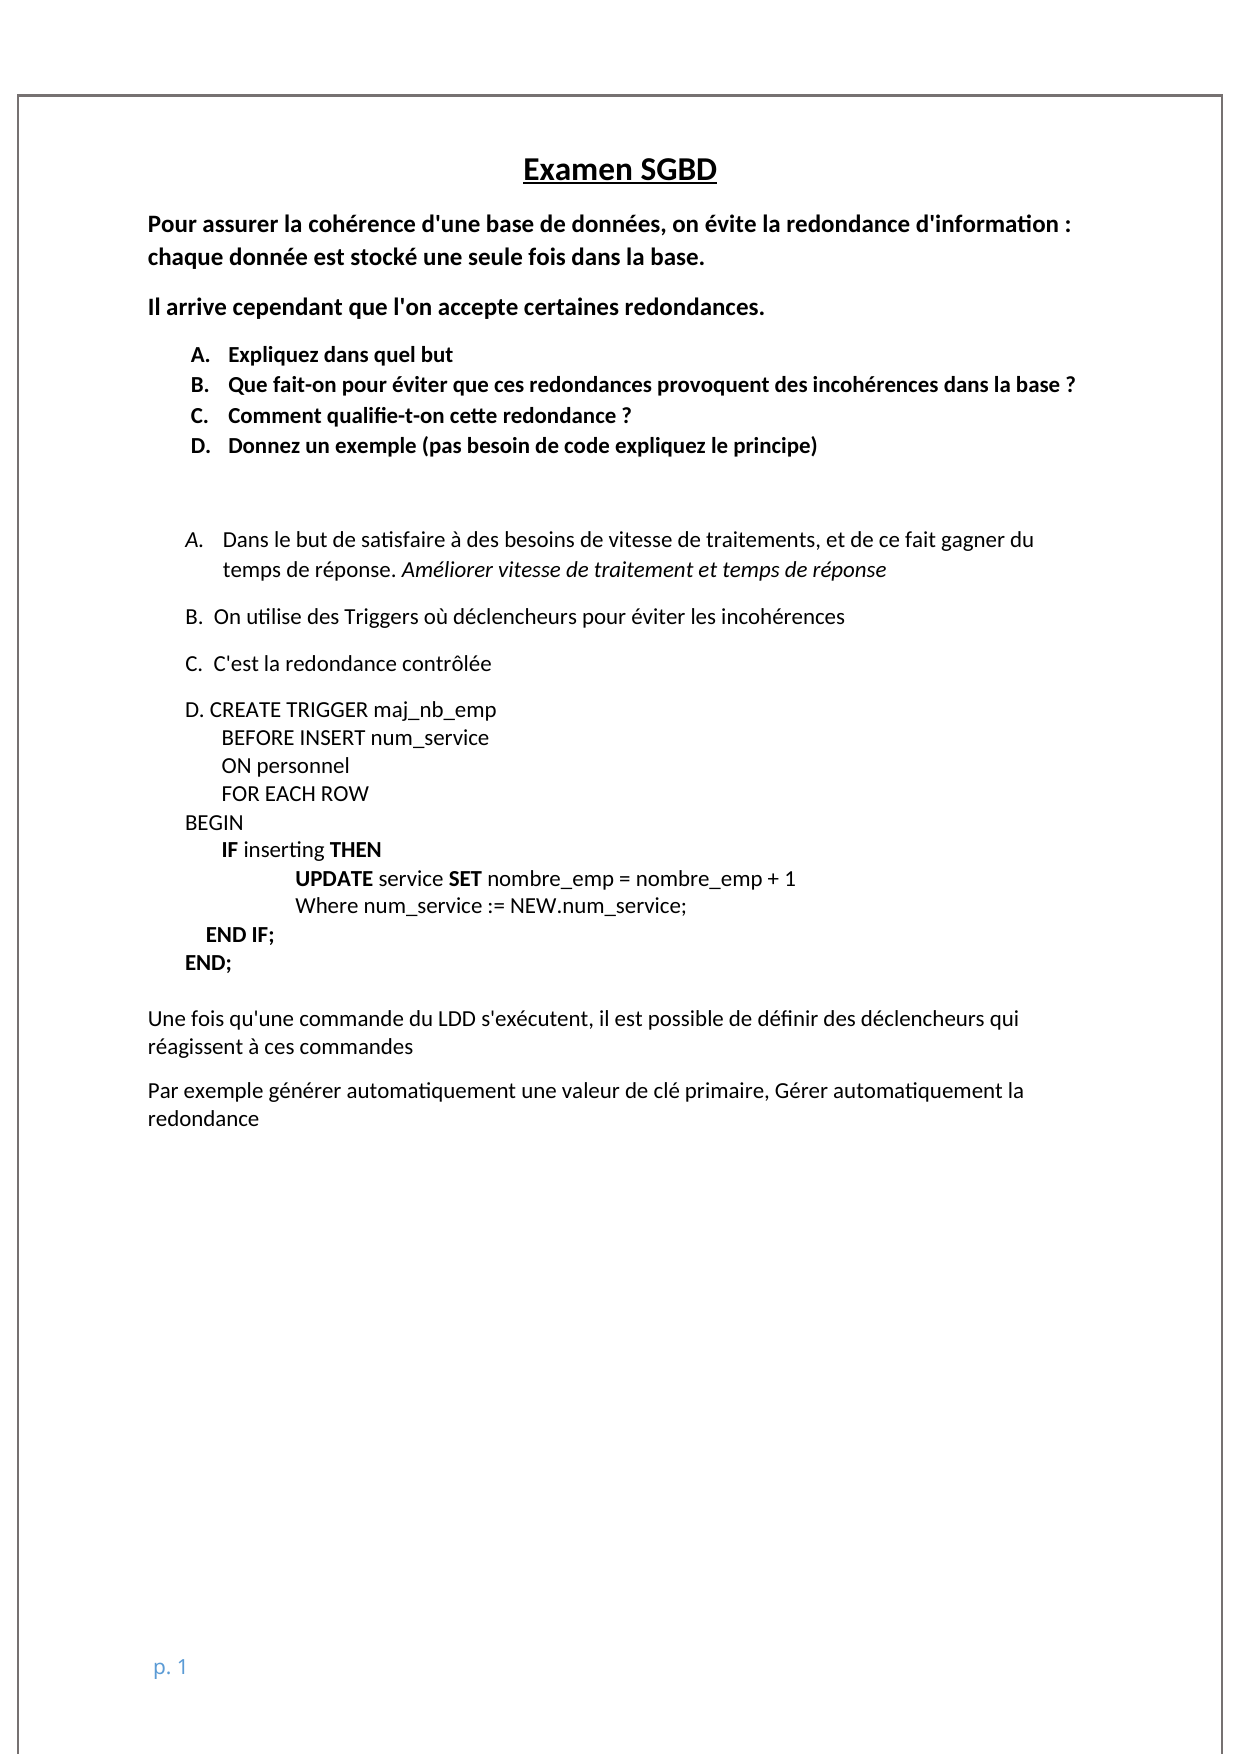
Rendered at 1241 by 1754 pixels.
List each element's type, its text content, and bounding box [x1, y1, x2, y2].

text END IF; [148, 920, 1093, 948]
text D. CREATE TRIGGER maj_nb_emp [148, 696, 1093, 723]
text Pour assurer la cohérence d'une base de données, on évite la redondance d'information : chaque donnée est stocké une seule fois dans la base. [148, 208, 1093, 272]
text IF inserting THEN [148, 836, 1093, 864]
list Comment qualifie-t-on cette redondance ? [191, 401, 1093, 429]
text Par exemple générer automatiquement une valeur de clé primaire, Gérer automatiquement la redondance [148, 1076, 1093, 1132]
list Expliquez dans quel but [191, 340, 1093, 368]
text Une fois qu'une commande du LDD s'exécutent, il est possible de définir des déclencheurs qui réagissent à ces commandes [148, 1004, 1093, 1060]
list Donnez un exemple (pas besoin de code expliquez le principe) [191, 431, 1093, 459]
text FOR EACH ROW [148, 779, 1093, 808]
text Il arrive cependant que l'on accepte certaines redondances. [148, 291, 1093, 321]
text B. On utilise des Triggers où déclencheurs pour éviter les incohérences [148, 602, 1093, 630]
text BEFORE INSERT num_service [148, 723, 1093, 752]
list Que fait-on pour éviter que ces redondances provoquent des incohérences dans la base ? [191, 371, 1093, 398]
text UPDATE service SET nombre_emp = nombre_emp + 1 [148, 864, 1093, 892]
text Examen SGBD [148, 148, 1093, 188]
text BEGIN [148, 808, 1093, 836]
text ON personnel [148, 752, 1093, 779]
text C. C'est la redondance contrôlée [148, 649, 1093, 677]
text Where num_service := NEW.num_service; [148, 892, 1093, 920]
list Dans le but de satisfaire à des besoins de vitesse de traitements, et de ce fait gagner du temps de réponse. Améliorer vitesse de traitement et temps de réponse [185, 525, 1093, 583]
text END; [148, 948, 1093, 976]
